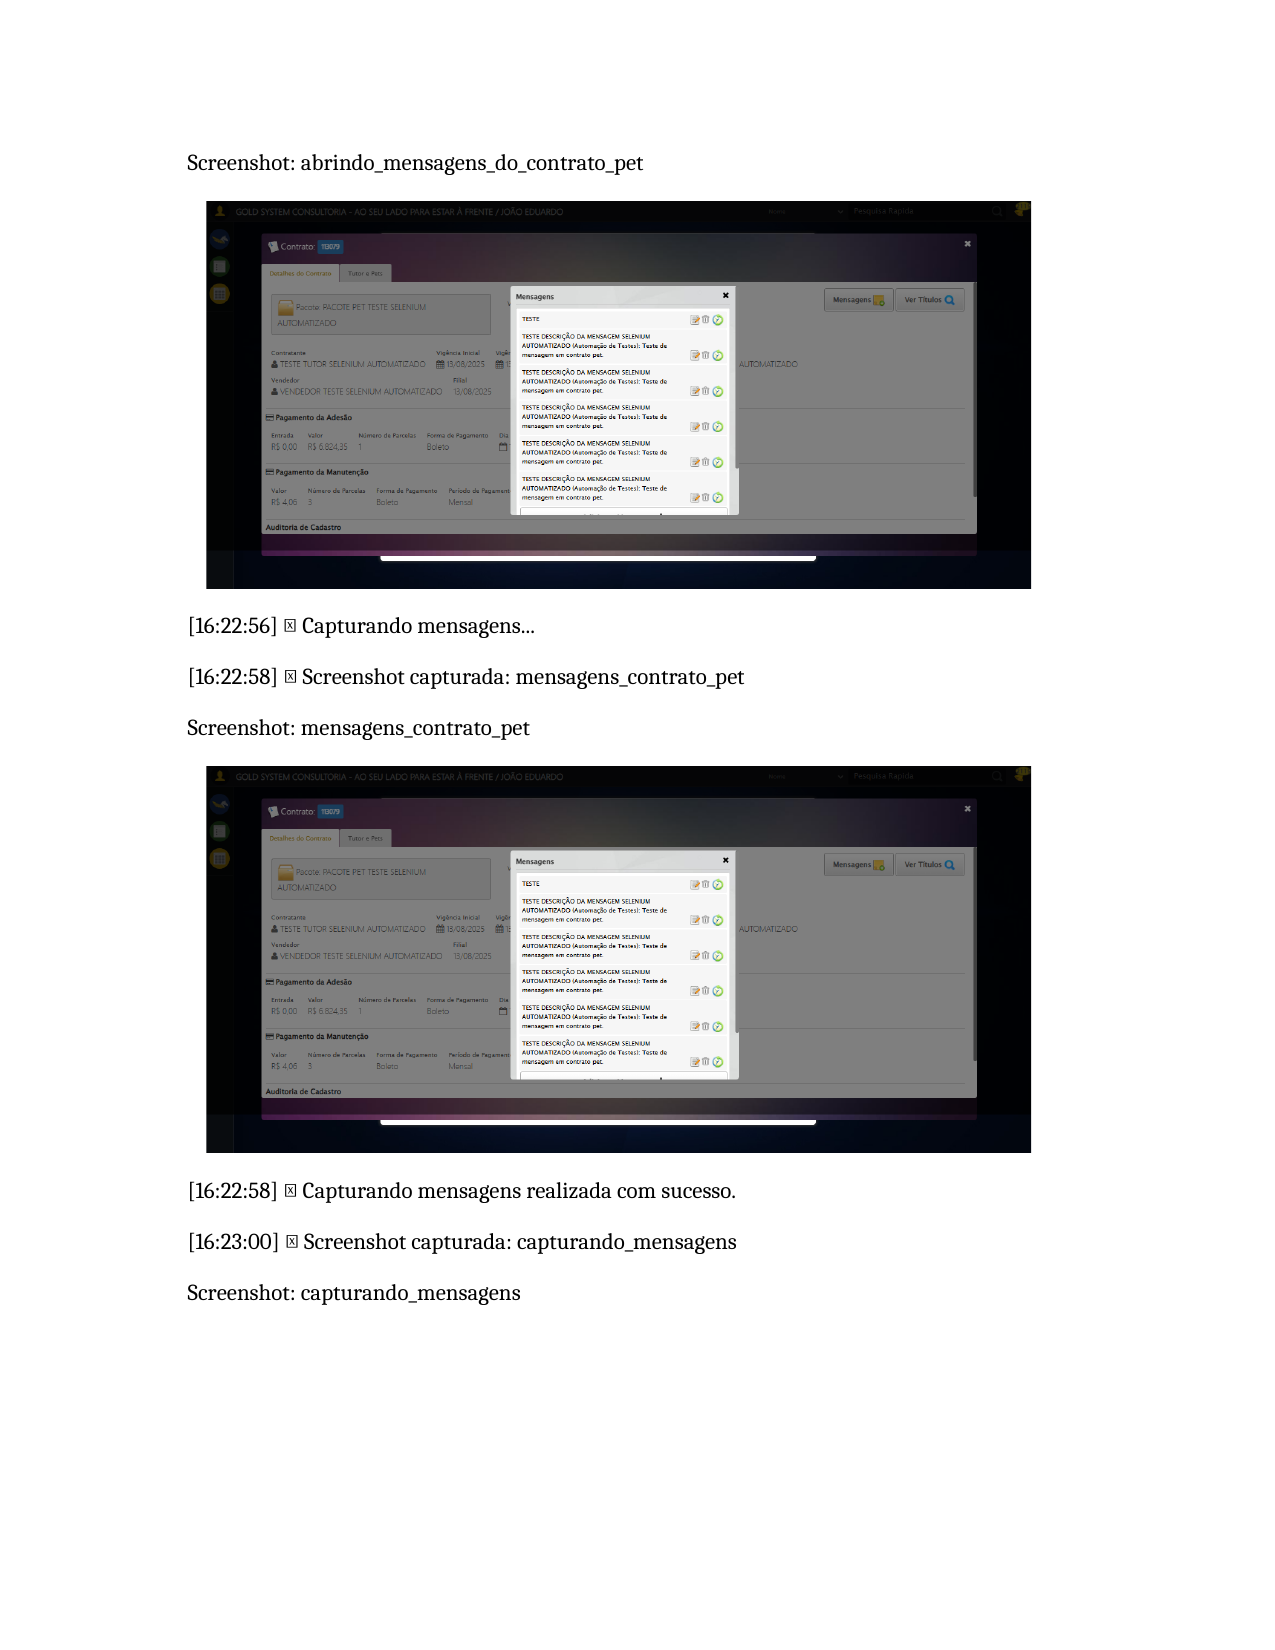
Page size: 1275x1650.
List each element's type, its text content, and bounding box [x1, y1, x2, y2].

text Screenshot: capturando_mensagens [187, 1280, 1087, 1306]
picture [206, 766, 1032, 1153]
text [16:22:56] 🔄 Capturando mensagens... [187, 613, 1087, 639]
text [16:22:58] ✅ Capturando mensagens realizada com sucesso. [187, 1178, 1087, 1204]
text [16:22:58] 📸 Screenshot capturada: mensagens_contrato_pet [187, 664, 1087, 690]
text [16:23:00] 📸 Screenshot capturada: capturando_mensagens [187, 1229, 1087, 1255]
picture [206, 201, 1032, 589]
text Screenshot: abrindo_mensagens_do_contrato_pet [187, 150, 1087, 176]
text Screenshot: mensagens_contrato_pet [187, 715, 1087, 741]
